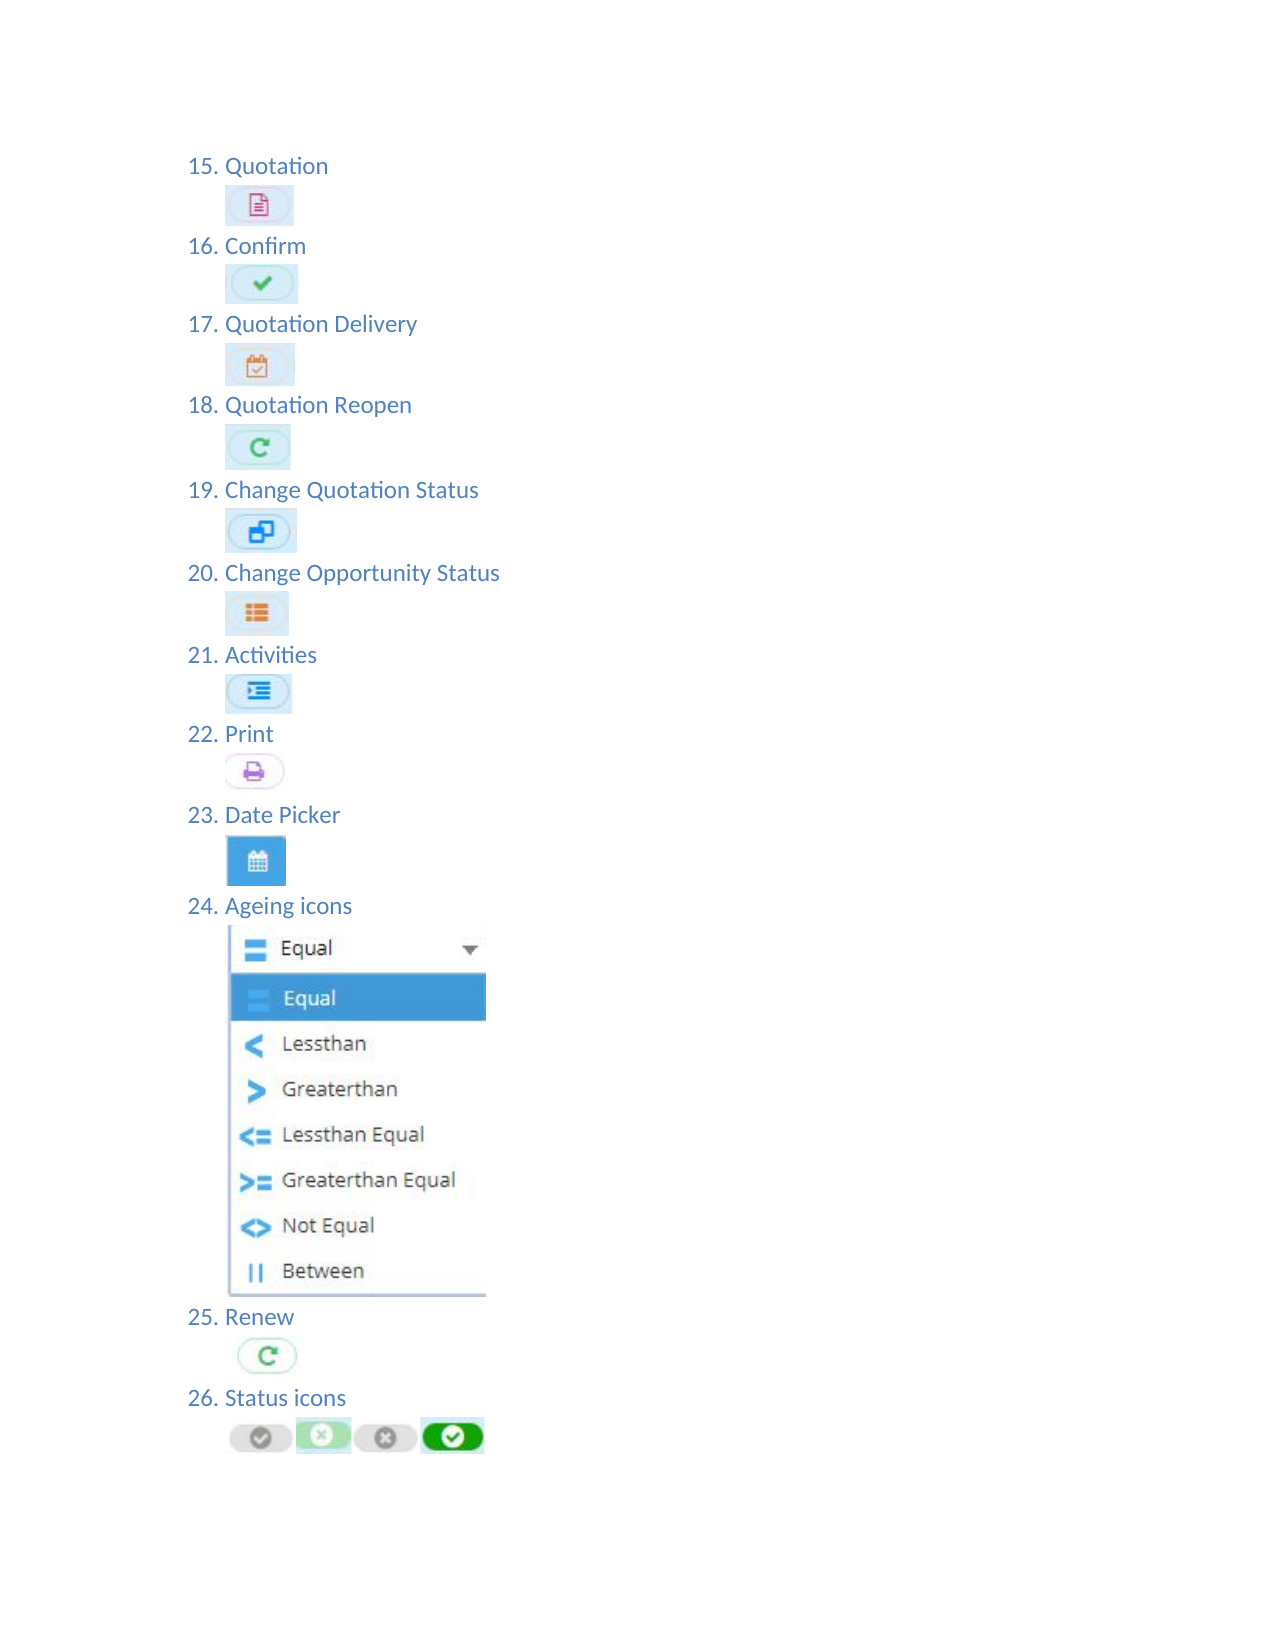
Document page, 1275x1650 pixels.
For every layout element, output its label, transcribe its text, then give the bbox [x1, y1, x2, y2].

picture [225, 752, 288, 796]
list Ageing icons [187, 890, 1125, 921]
list Change Quotation Status [187, 474, 1125, 504]
list Status icons [187, 1382, 1125, 1413]
list Confirm [187, 230, 1125, 260]
picture [225, 185, 294, 226]
picture [225, 1336, 299, 1379]
list Renew [187, 1301, 1125, 1332]
list Date Picker [187, 799, 1125, 830]
picture [225, 1417, 485, 1454]
picture [225, 925, 486, 1297]
picture [225, 674, 293, 714]
list Quotation Delivery [187, 308, 1125, 338]
picture [225, 343, 296, 386]
list Print [187, 718, 1125, 748]
list Activities [187, 640, 1125, 670]
list Quotation Reopen [187, 389, 1125, 420]
picture [225, 834, 286, 886]
picture [225, 424, 291, 470]
list Quotation [187, 150, 1125, 181]
picture [225, 264, 299, 304]
picture [225, 508, 297, 553]
picture [225, 591, 289, 636]
list Change Opportunity Status [187, 557, 1125, 587]
